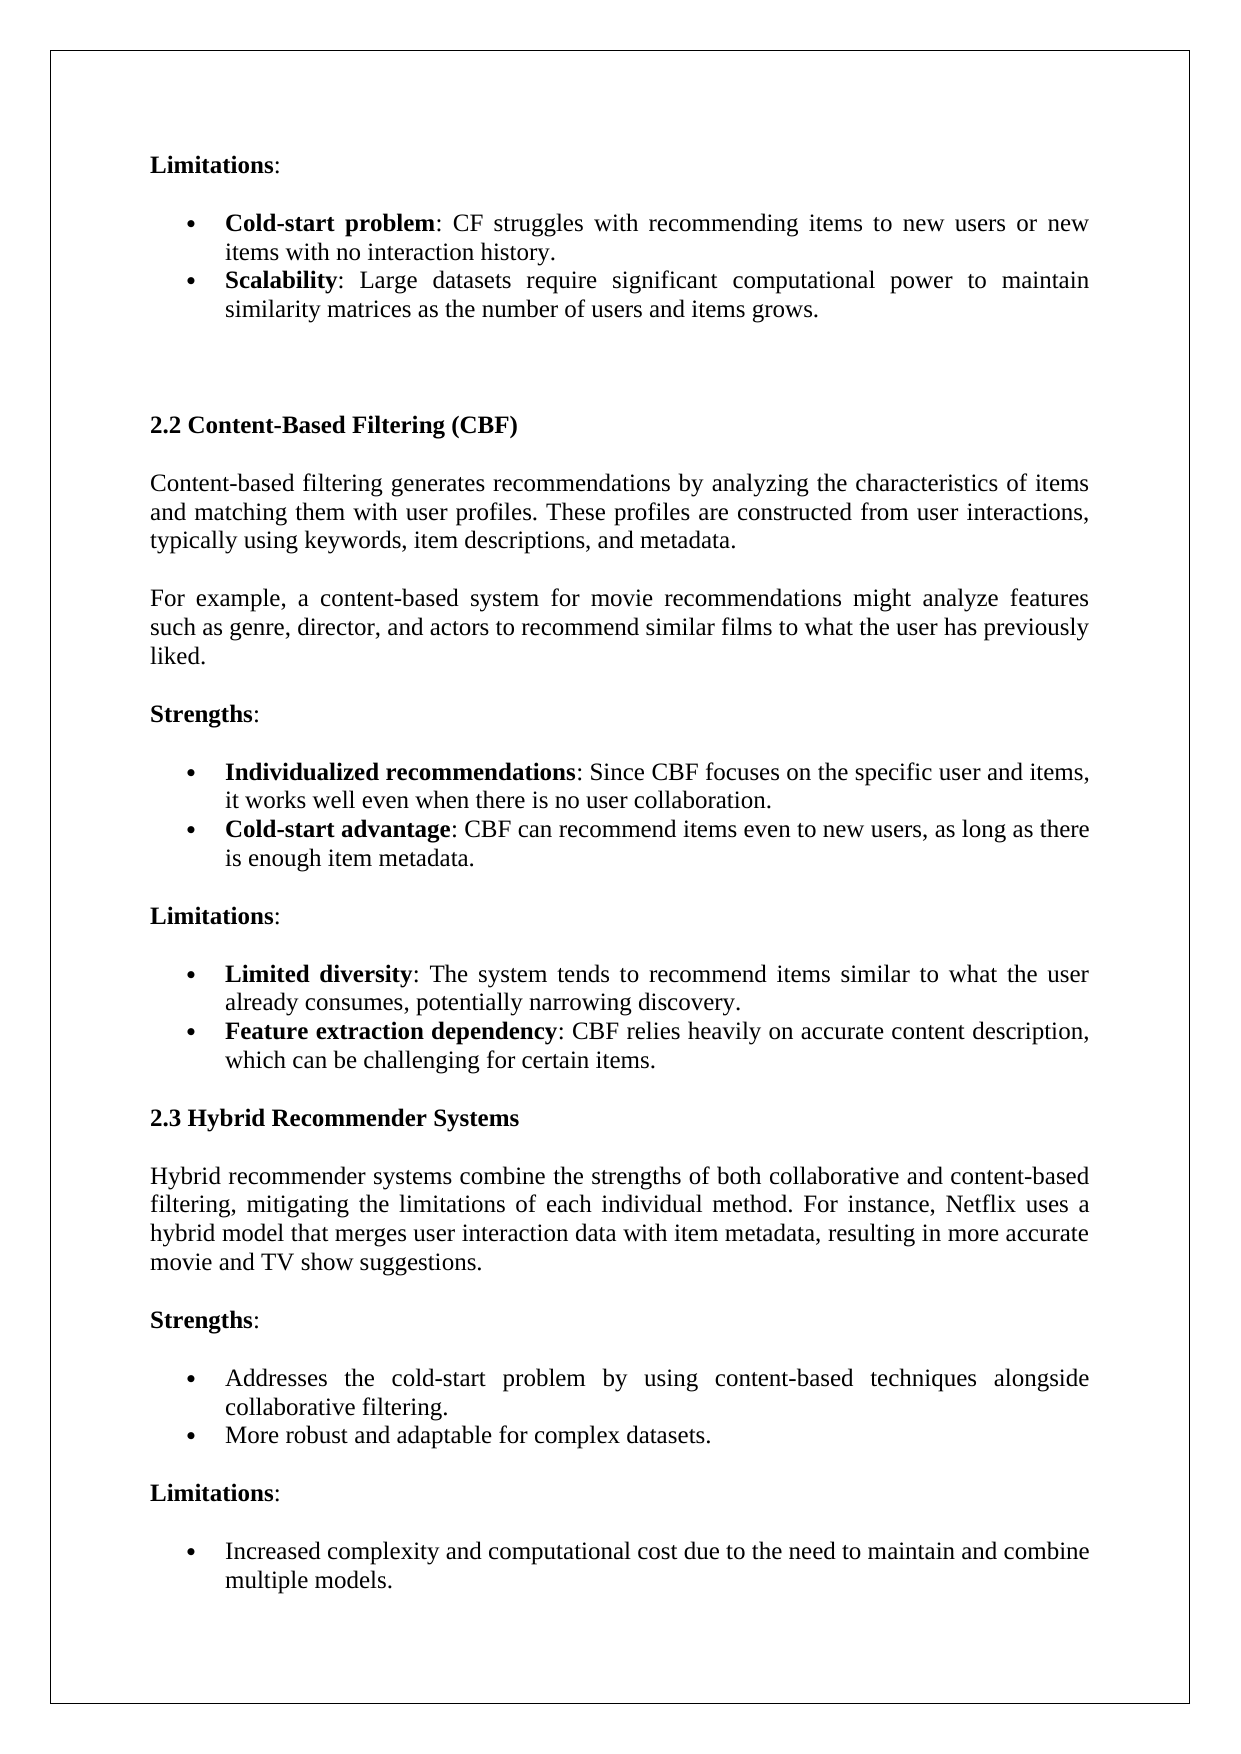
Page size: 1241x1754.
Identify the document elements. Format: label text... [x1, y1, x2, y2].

text Limitations: [150, 901, 1090, 929]
list Cold-start problem: CF struggles with recommending items to new users or new items with no interaction history. [187, 208, 1090, 265]
text 2.3 Hybrid Recommender Systems [150, 1103, 1090, 1132]
list More robust and adaptable for complex datasets. [187, 1420, 1090, 1449]
text For example, a content-based system for movie recommendations might analyze features such as genre, director, and actors to recommend similar films to what the user has previously liked. [150, 583, 1090, 669]
text Limitations: [150, 150, 1090, 179]
text Strengths: [150, 699, 1090, 727]
list Addresses the cold-start problem by using content-based techniques alongside collaborative filtering. [187, 1363, 1090, 1420]
text 2.2 Content-Based Filtering (CBF) [150, 410, 1090, 439]
list Individualized recommendations: Since CBF focuses on the specific user and items, it works well even when there is no user collaboration. [187, 757, 1090, 814]
list Cold-start advantage: CBF can recommend items even to new users, as long as there is enough item metadata. [187, 814, 1090, 872]
list Feature extraction dependency: CBF relies heavily on accurate content description, which can be challenging for certain items. [187, 1016, 1090, 1074]
list Scalability: Large datasets require significant computational power to maintain similarity matrices as the number of users and items grows. [187, 265, 1090, 323]
list Increased complexity and computational cost due to the need to maintain and combine multiple models. [187, 1536, 1090, 1594]
text Content-based filtering generates recommendations by analyzing the characteristics of items and matching them with user profiles. These profiles are constructed from user interactions, typically using keywords, item descriptions, and metadata. [150, 468, 1090, 554]
text Hybrid recommender systems combine the strengths of both collaborative and content-based filtering, mitigating the limitations of each individual method. For instance, Netflix uses a hybrid model that merges user interaction data with item metadata, resulting in more accurate movie and TV show suggestions. [150, 1161, 1090, 1276]
list Limited diversity: The system tends to recommend items similar to what the user already consumes, potentially narrowing discovery. [187, 959, 1090, 1016]
text Strengths: [150, 1305, 1090, 1334]
text Limitations: [150, 1478, 1090, 1507]
